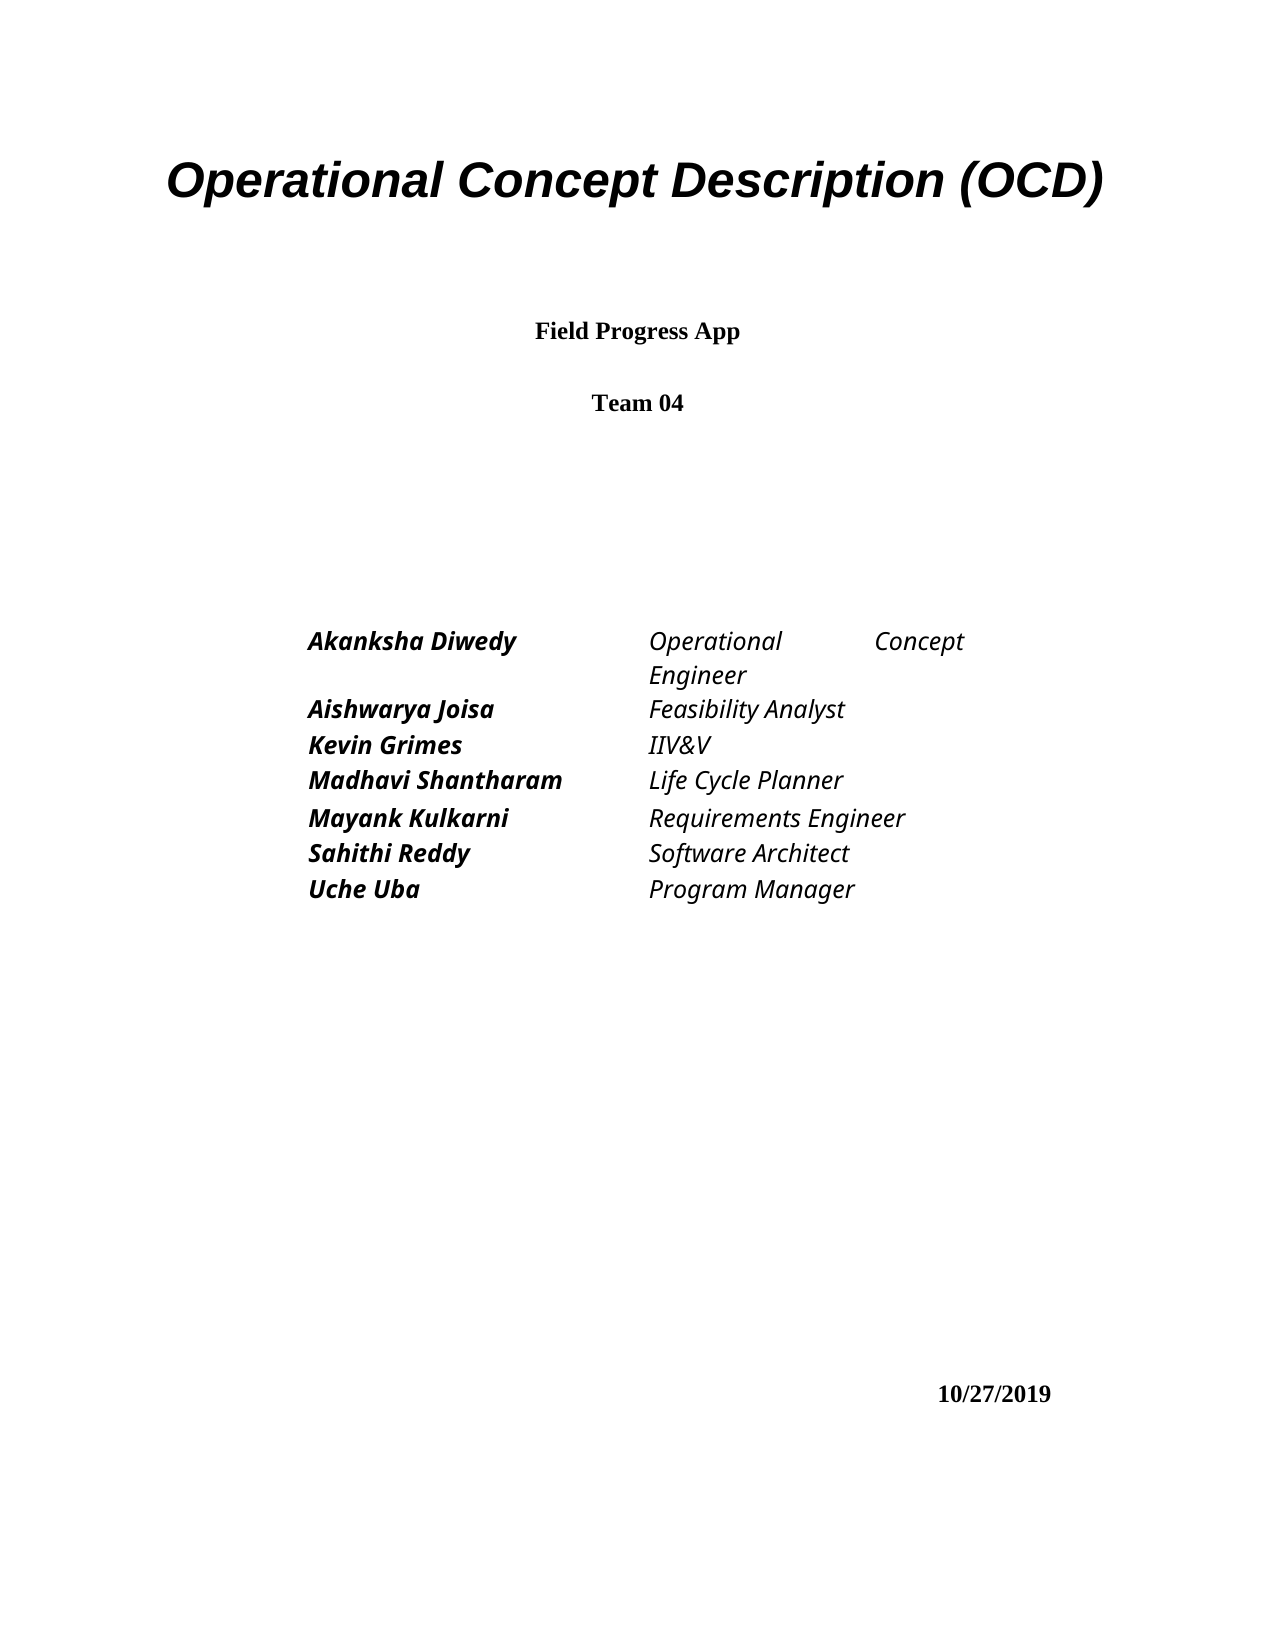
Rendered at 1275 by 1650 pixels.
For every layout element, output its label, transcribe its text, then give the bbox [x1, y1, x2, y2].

subtitle Operational Concept Description (OCD) [150, 150, 1125, 207]
table_cell Software Architect [638, 836, 978, 871]
table_cell Mayank Kulkarni [297, 800, 637, 836]
table_cell Life Cycle Planner [638, 763, 978, 800]
table_cell Kevin Grimes [297, 727, 637, 763]
table_cell Sahithi Reddy [297, 836, 637, 871]
text Field Progress App [150, 316, 1125, 344]
table_cell Aishwarya Joisa [297, 692, 637, 727]
table_cell Feasibility Analyst [638, 692, 978, 727]
table_cell IIV&V [638, 727, 978, 763]
table_header Operational Concept Engineer [638, 624, 978, 692]
text 10/27/2019 [150, 1379, 1125, 1408]
table_cell Madhavi Shantharam [297, 763, 637, 800]
table_header Akanksha Diwedy [297, 624, 637, 692]
table_cell Requirements Engineer [638, 800, 978, 836]
text Team 04 [150, 388, 1125, 416]
table_cell Program Manager [638, 871, 978, 907]
table_cell Uche Uba [297, 871, 637, 907]
